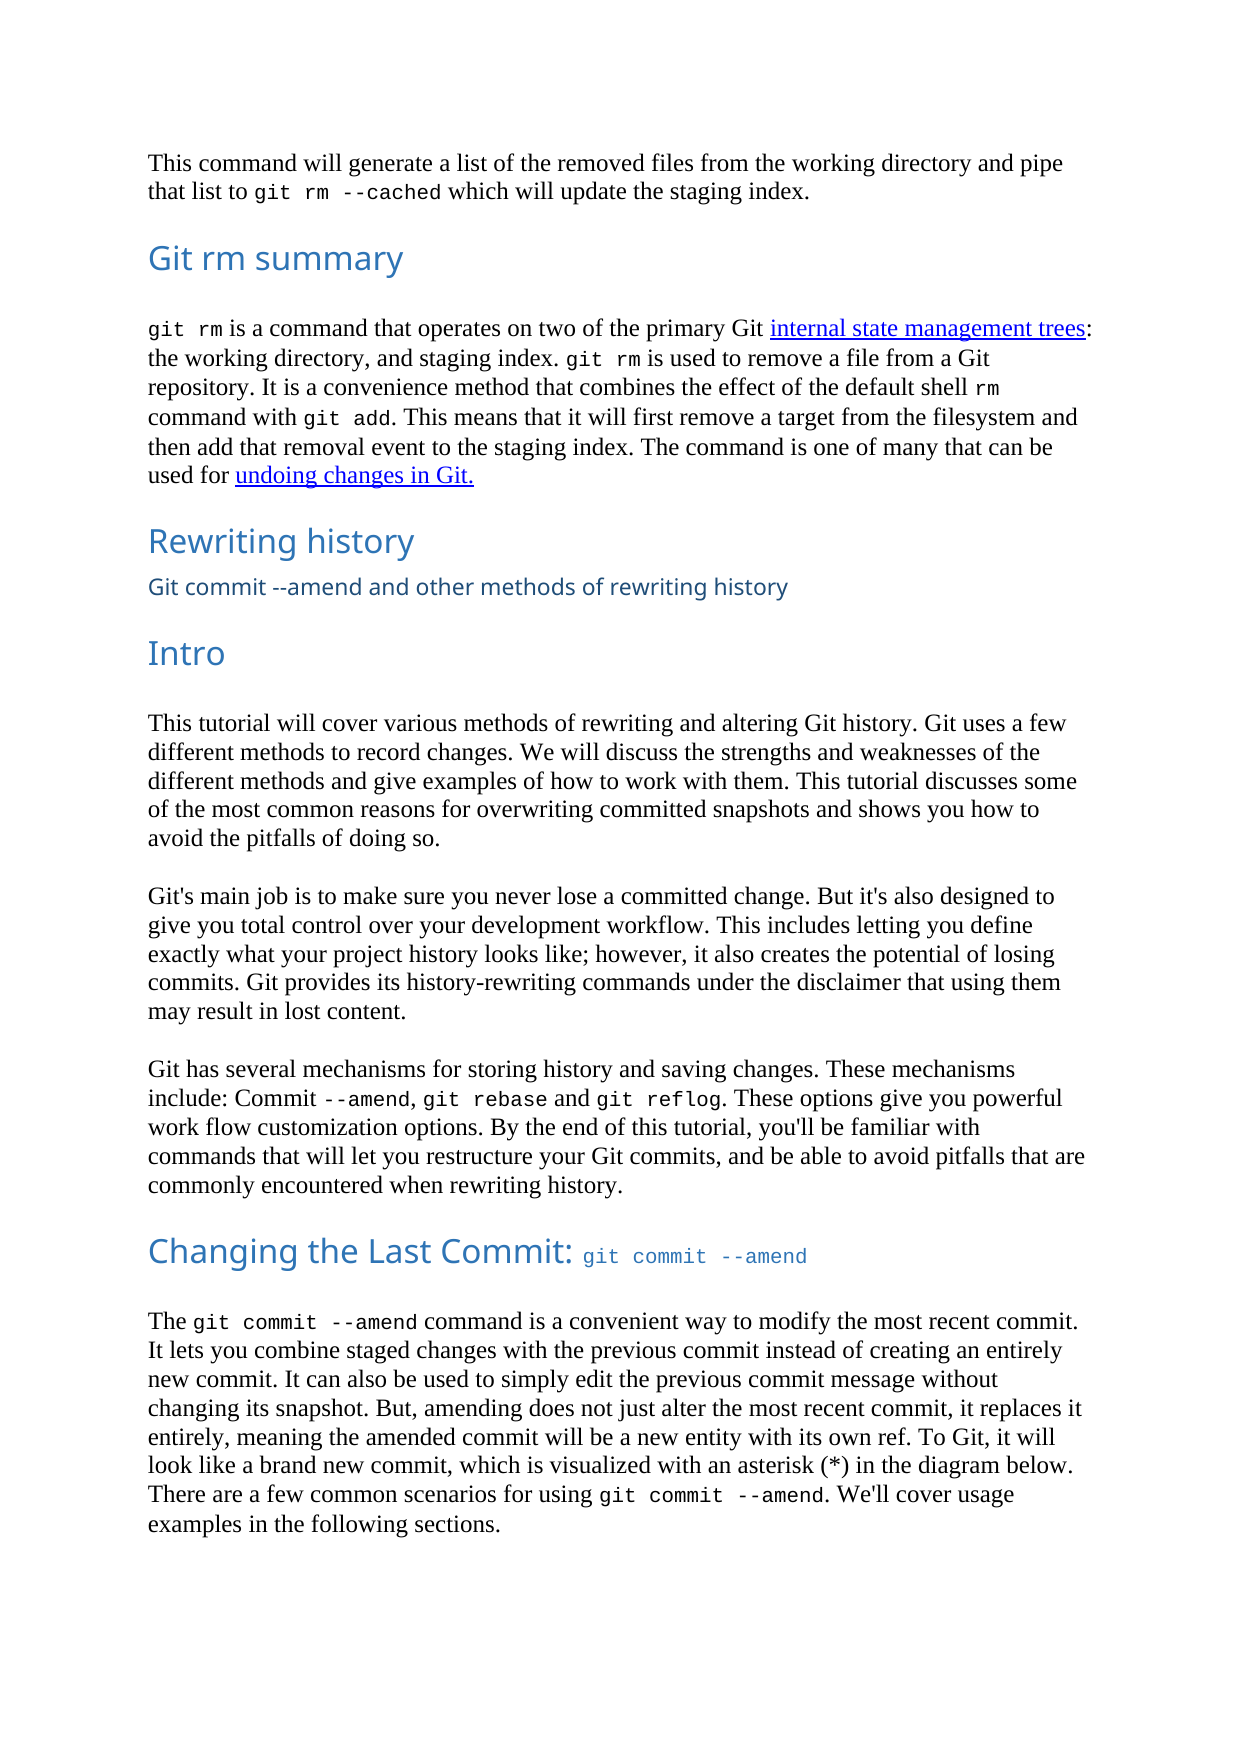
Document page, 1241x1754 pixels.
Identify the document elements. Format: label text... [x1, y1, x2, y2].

text git rm is a command that operates on two of the primary Git internal state management trees: the working directory, and staging index. git rm is used to remove a file from a Git repository. It is a convenience method that combines the effect of the default shell rm command with git add. This means that it will first remove a target from the filesystem and then add that removal event to the staging index. The command is one of many that can be used for undoing changes in Git. [148, 313, 1093, 489]
subtitle Changing the Last Commit: git commit --amend [148, 1228, 1093, 1273]
subtitle Git commit --amend and other methods of rewriting history [148, 571, 1093, 603]
text This tutorial will cover various methods of rewriting and altering Git history. Git uses a few different methods to record changes. We will discuss the strengths and weaknesses of the different methods and give examples of how to work with them. This tutorial discusses some of the most common reasons for overwriting committed snapshots and shows you how to avoid the pitfalls of doing so. [148, 708, 1093, 852]
text Git has several mechanisms for storing history and saving changes. These mechanisms include: Commit --amend, git rebase and git reflog. These options give you powerful work flow customization options. By the end of this tutorial, you'll be familiar with commands that will let you restructure your Git commits, and be able to avoid pitfalls that are commonly encountered when rewriting history. [148, 1054, 1093, 1199]
subtitle Intro [148, 630, 1093, 676]
subtitle Git rm summary [148, 235, 1093, 281]
text Git's main job is to make sure you never lose a committed change. But it's also designed to give you total control over your development workflow. This includes letting you define exactly what your project history looks like; however, it also creates the potential of losing commits. Git provides its history-rewriting commands under the disclaimer that using them may result in lost content. [148, 881, 1093, 1025]
subtitle Rewriting history [148, 518, 1093, 564]
text This command will generate a list of the removed files from the working directory and pipe that list to git rm --cached which will update the staging index. [148, 148, 1093, 206]
text The git commit --amend command is a convenient way to modify the most recent commit. It lets you combine staged changes with the previous commit instead of creating an entirely new commit. It can also be used to simply edit the previous commit message without changing its snapshot. But, amending does not just alter the most recent commit, it replaces it entirely, meaning the amended commit will be a new entity with its own ref. To Git, it will look like a brand new commit, which is visualized with an asterisk (*) in the diagram below. There are a few common scenarios for using git commit --amend. We'll cover usage examples in the following sections. [148, 1306, 1093, 1538]
